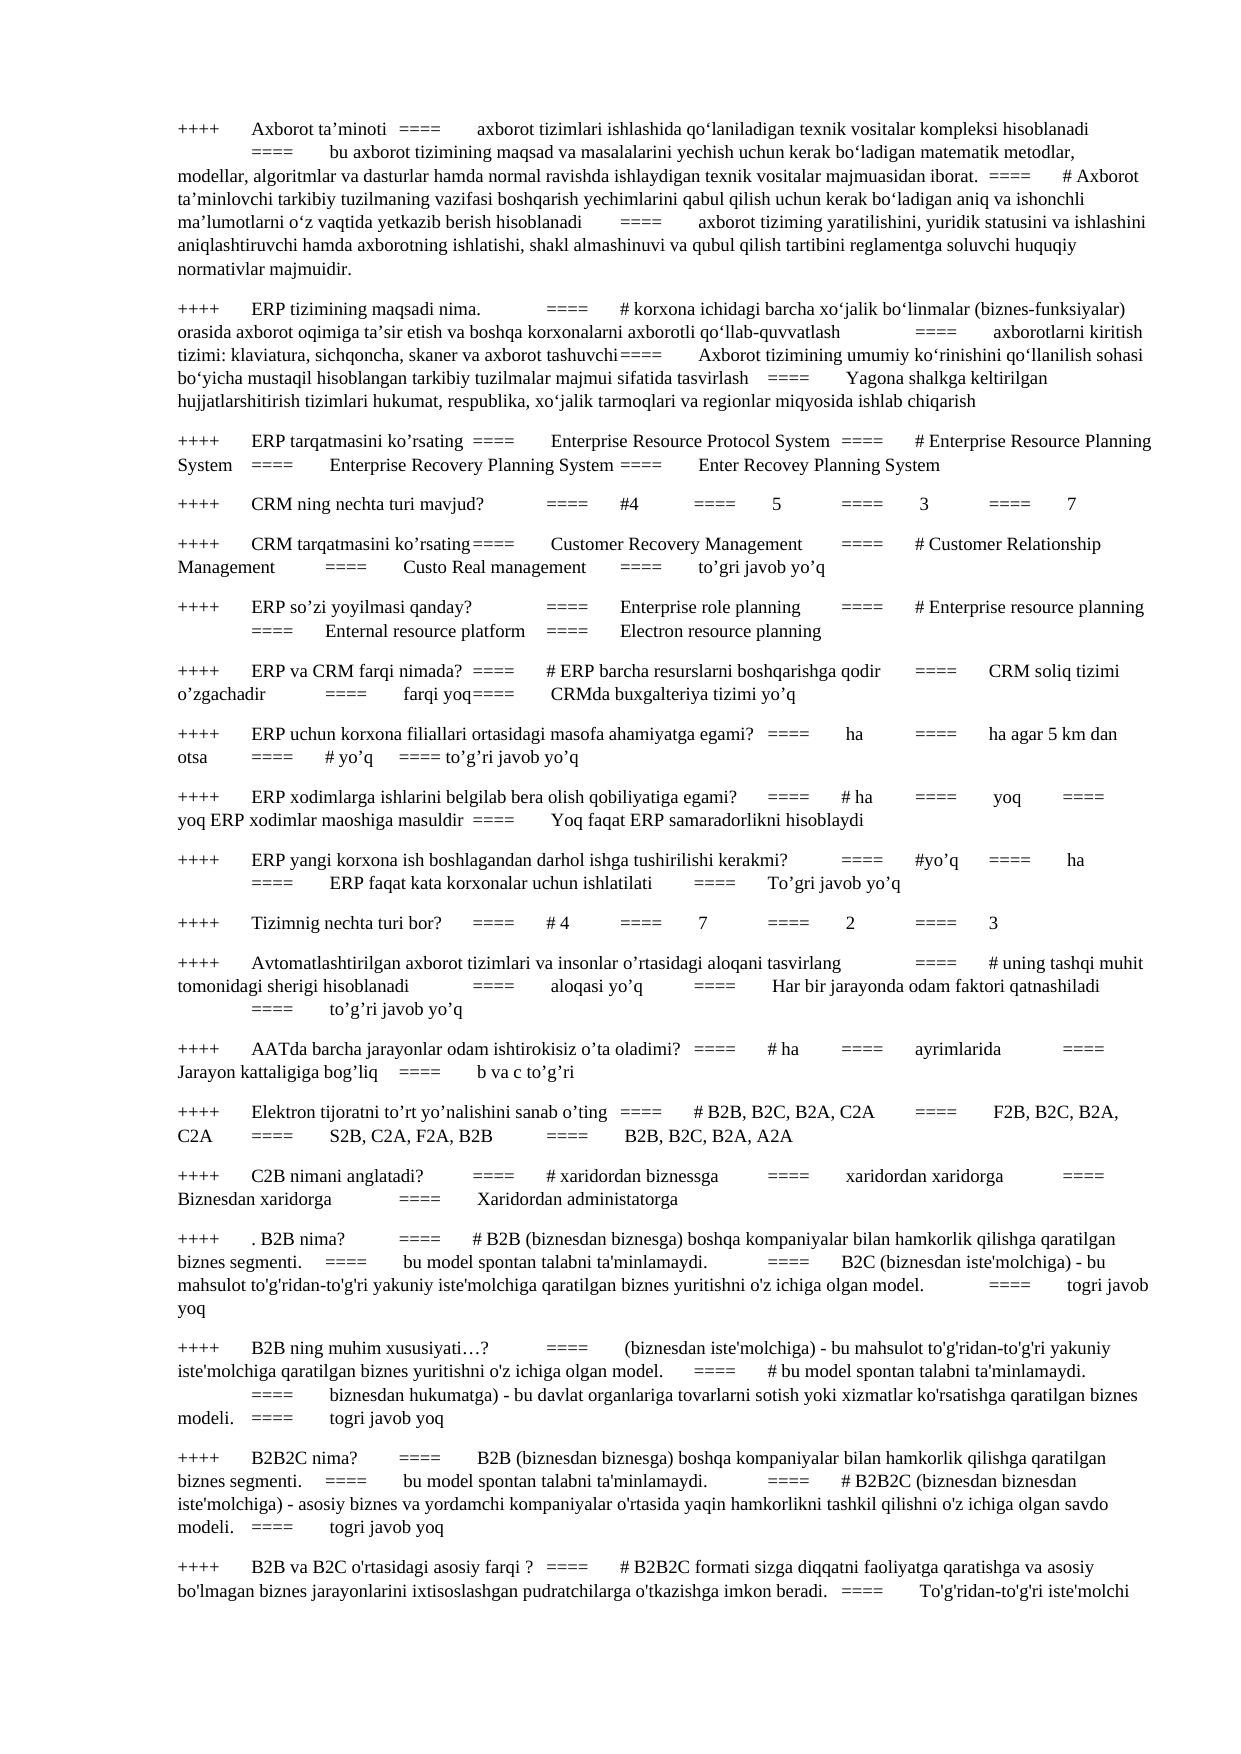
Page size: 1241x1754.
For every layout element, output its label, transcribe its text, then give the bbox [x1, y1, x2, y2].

text ++++ Tizimnig nechta turi bor? ==== # 4 ==== 7 ==== 2 ==== 3 [177, 912, 1152, 933]
text ++++ CRM ning nechta turi mavjud? ==== #4 ==== 5 ==== 3 ==== 7 [177, 493, 1152, 515]
text ++++ Axborot ta’minoti ==== axborot tizimlari ishlashida qо‘laniladigan texnik vositalar kompleksi hisoblanadi ==== bu axborot tizimining maqsad va masalalarini yechish uchun kerak bо‘ladigan matematik metodlar, modellar, algoritmlar va dasturlar hamda normal ravishda ishlaydigan texnik vositalar majmuasidan iborat. ==== # Axborot ta’minlovchi tarkibiy tuzilmaning vazifasi boshqarish yechimlarini qabul qilish uchun kerak bо‘ladigan aniq va ishonchli ma’lumotlarni о‘z vaqtida yetkazib berish hisoblanadi ==== axborot tiziming yaratilishini, yuridik statusini va ishlashini aniqlashtiruvchi hamda axborotning ishlatishi, shakl almashinuvi va qubul qilish tartibini reglamentga soluvchi huquqiy normativlar majmuidir. [177, 118, 1152, 279]
text ++++ ERP tarqatmasini ko’rsating ==== Enterprise Resource Protocol System ==== # Enterprise Resource Planning System ==== Enterprise Recovery Planning System ==== Enter Recovey Planning System [177, 430, 1152, 475]
text ++++ Elektron tijoratni to’rt yo’nalishini sanab o’ting ==== # B2B, B2C, B2A, C2A ==== F2B, B2C, B2A, C2A ==== S2B, C2A, F2A, B2B ==== B2B, B2C, B2A, A2A [177, 1101, 1152, 1146]
text ++++ ERP xodimlarga ishlarini belgilab bera olish qobiliyatiga egami? ==== # ha ==== yoq ==== yoq ERP xodimlar maoshiga masuldir ==== Yoq faqat ERP samaradorlikni hisoblaydi [177, 786, 1152, 831]
text ++++ ERP tizimining maqsadi nima. ==== # korxona ichidagi barcha xо‘jalik bо‘linmalar (biznes-funksiyalar) orasida axborot oqimiga ta’sir etish va boshqa korxonalarni axborotli qо‘llab-quvvatlash ==== axborotlarni kiritish tizimi: klaviatura, sichqoncha, skaner va axborot tashuvchi ==== Axborot tizimining umumiy kо‘rinishini qо‘llanilish sohasi bо‘yicha mustaqil hisoblangan tarkibiy tuzilmalar majmui sifatida tasvirlash ==== Yagona shalkga keltirilgan hujjatlarshitirish tizimlari hukumat, respublika, xо‘jalik tarmoqlari va regionlar miqyosida ishlab chiqarish [177, 297, 1152, 412]
text ++++ C2B nimani anglatadi? ==== # xaridordan biznessga ==== xaridordan xaridorga ==== Biznesdan xaridorga ==== Xaridordan administatorga [177, 1164, 1152, 1209]
text ++++ B2B2C nima? ==== B2B (biznesdan biznesga) boshqa kompaniyalar bilan hamkorlik qilishga qaratilgan biznes segmenti. ==== bu model spontan talabni ta'minlamaydi. ==== # B2B2C (biznesdan biznesdan iste'molchiga) - asosiy biznes va yordamchi kompaniyalar o'rtasida yaqin hamkorlikni tashkil qilishni o'z ichiga olgan savdo modeli. ==== togri javob yoq [177, 1447, 1152, 1538]
text ++++ . B2B nima? ==== # B2B (biznesdan biznesga) boshqa kompaniyalar bilan hamkorlik qilishga qaratilgan biznes segmenti. ==== bu model spontan talabni ta'minlamaydi. ==== B2C (biznesdan iste'molchiga) - bu mahsulot to'g'ridan-to'g'ri yakuniy iste'molchiga qaratilgan biznes yuritishni o'z ichiga olgan model. ==== togri javob yoq [177, 1228, 1152, 1319]
text ++++ ERP yangi korxona ish boshlagandan darhol ishga tushirilishi kerakmi? ==== #yo’q ==== ha ==== ERP faqat kata korxonalar uchun ishlatilati ==== To’gri javob yo’q [177, 849, 1152, 894]
text ++++ ERP uchun korxona filiallari ortasidagi masofa ahamiyatga egami? ==== ha ==== ha agar 5 km dan otsa ==== # yo’q ==== to’g’ri javob yo’q [177, 723, 1152, 767]
text ++++ CRM tarqatmasini ko’rsating ==== Customer Recovery Management ==== # Customer Relationship Management ==== Custo Real management ==== to’gri javob yo’q [177, 533, 1152, 578]
text ++++ AATda barcha jarayonlar odam ishtirokisiz o’ta oladimi? ==== # ha ==== ayrimlarida ==== Jarayon kattaligiga bog’liq ==== b va c to’g’ri [177, 1038, 1152, 1083]
text ++++ B2B ning muhim xususiyati…? ==== (biznesdan iste'molchiga) - bu mahsulot to'g'ridan-to'g'ri yakuniy iste'molchiga qaratilgan biznes yuritishni o'z ichiga olgan model. ==== # bu model spontan talabni ta'minlamaydi. ==== biznesdan hukumatga) - bu davlat organlariga tovarlarni sotish yoki xizmatlar ko'rsatishga qaratilgan biznes modeli. ==== togri javob yoq [177, 1337, 1152, 1428]
text ++++ ERP so’zi yoyilmasi qanday? ==== Enterprise role planning ==== # Enterprise resource planning ==== Enternal resource platform ==== Electron resource planning [177, 596, 1152, 641]
text ++++ ERP va CRM farqi nimada? ==== # ERP barcha resurslarni boshqarishga qodir ==== CRM soliq tizimi o’zgachadir ==== farqi yoq ==== CRMda buxgalteriya tizimi yo’q [177, 659, 1152, 704]
text ++++ Avtomatlashtirilgan axborot tizimlari va insonlar o’rtasidagi aloqani tasvirlang ==== # uning tashqi muhit tomonidagi sherigi hisoblanadi ==== aloqasi yo’q ==== Har bir jarayonda odam faktori qatnashiladi ==== to’g’ri javob yo’q [177, 952, 1152, 1020]
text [177, 1556, 1152, 1601]
